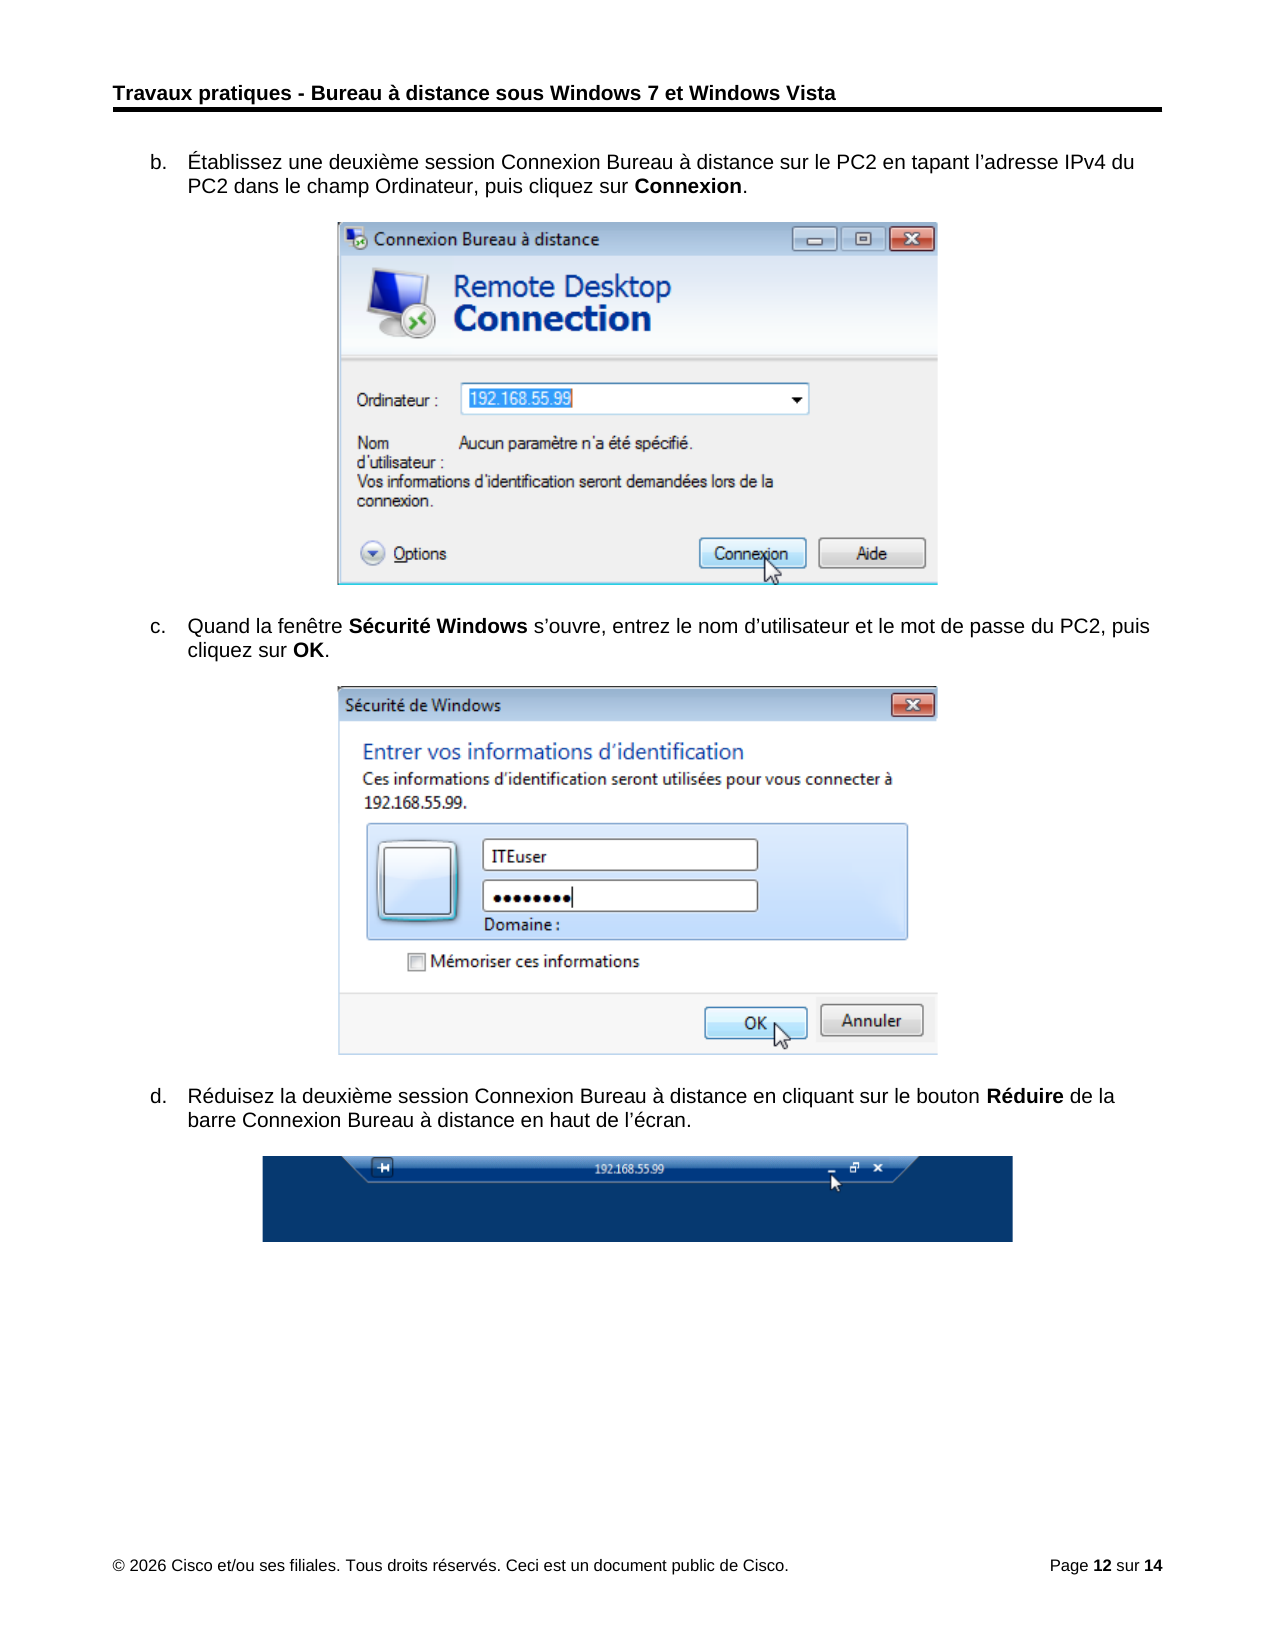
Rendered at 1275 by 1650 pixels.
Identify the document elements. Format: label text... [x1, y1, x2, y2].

picture [337, 686, 938, 1055]
picture [262, 1156, 1013, 1242]
text Établissez une deuxième session Connexion Bureau à distance sur le PC2 en tapant l’adresse IPv4 du PC2 dans le champ Ordinateur, puis cliquez sur Connexion. [150, 150, 1162, 198]
picture [337, 222, 938, 585]
text Réduisez la deuxième session Connexion Bureau à distance en cliquant sur le bouton Réduire de la barre Connexion Bureau à distance en haut de l’écran. [150, 1084, 1162, 1132]
text Quand la fenêtre Sécurité Windows s’ouvre, entrez le nom d’utilisateur et le mot de passe du PC2, puis cliquez sur OK. [150, 613, 1162, 661]
